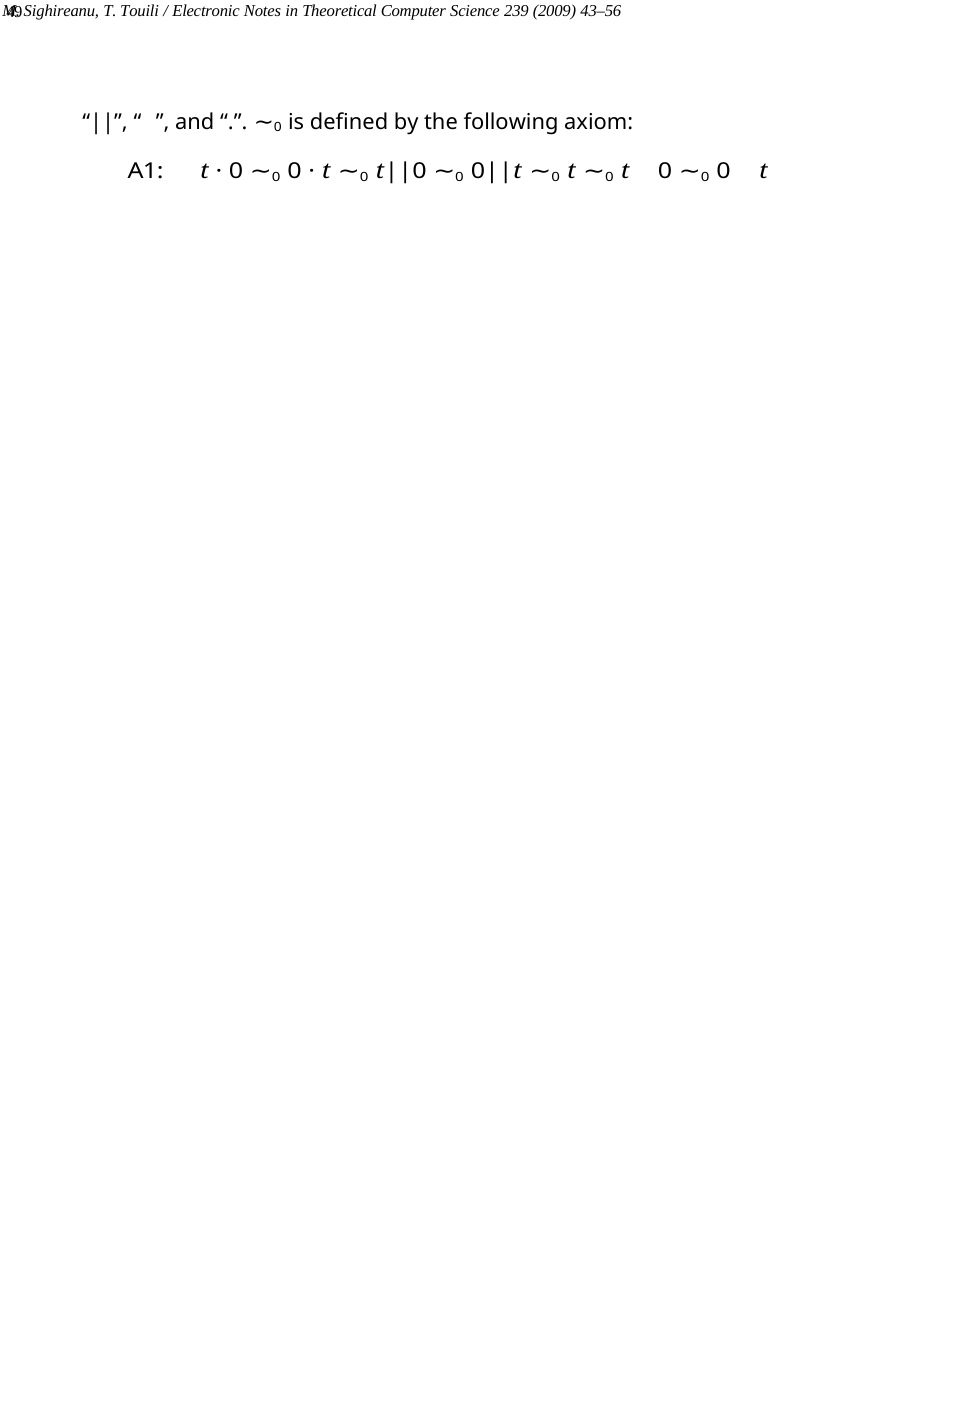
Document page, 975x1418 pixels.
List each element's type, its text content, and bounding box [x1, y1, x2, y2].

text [82, 108, 881, 134]
text A1: t · 0 ∼0 0 · t ∼0 t||0 ∼0 0||t ∼0 t ∼0 t 0 ∼0 0 t [127, 156, 904, 185]
